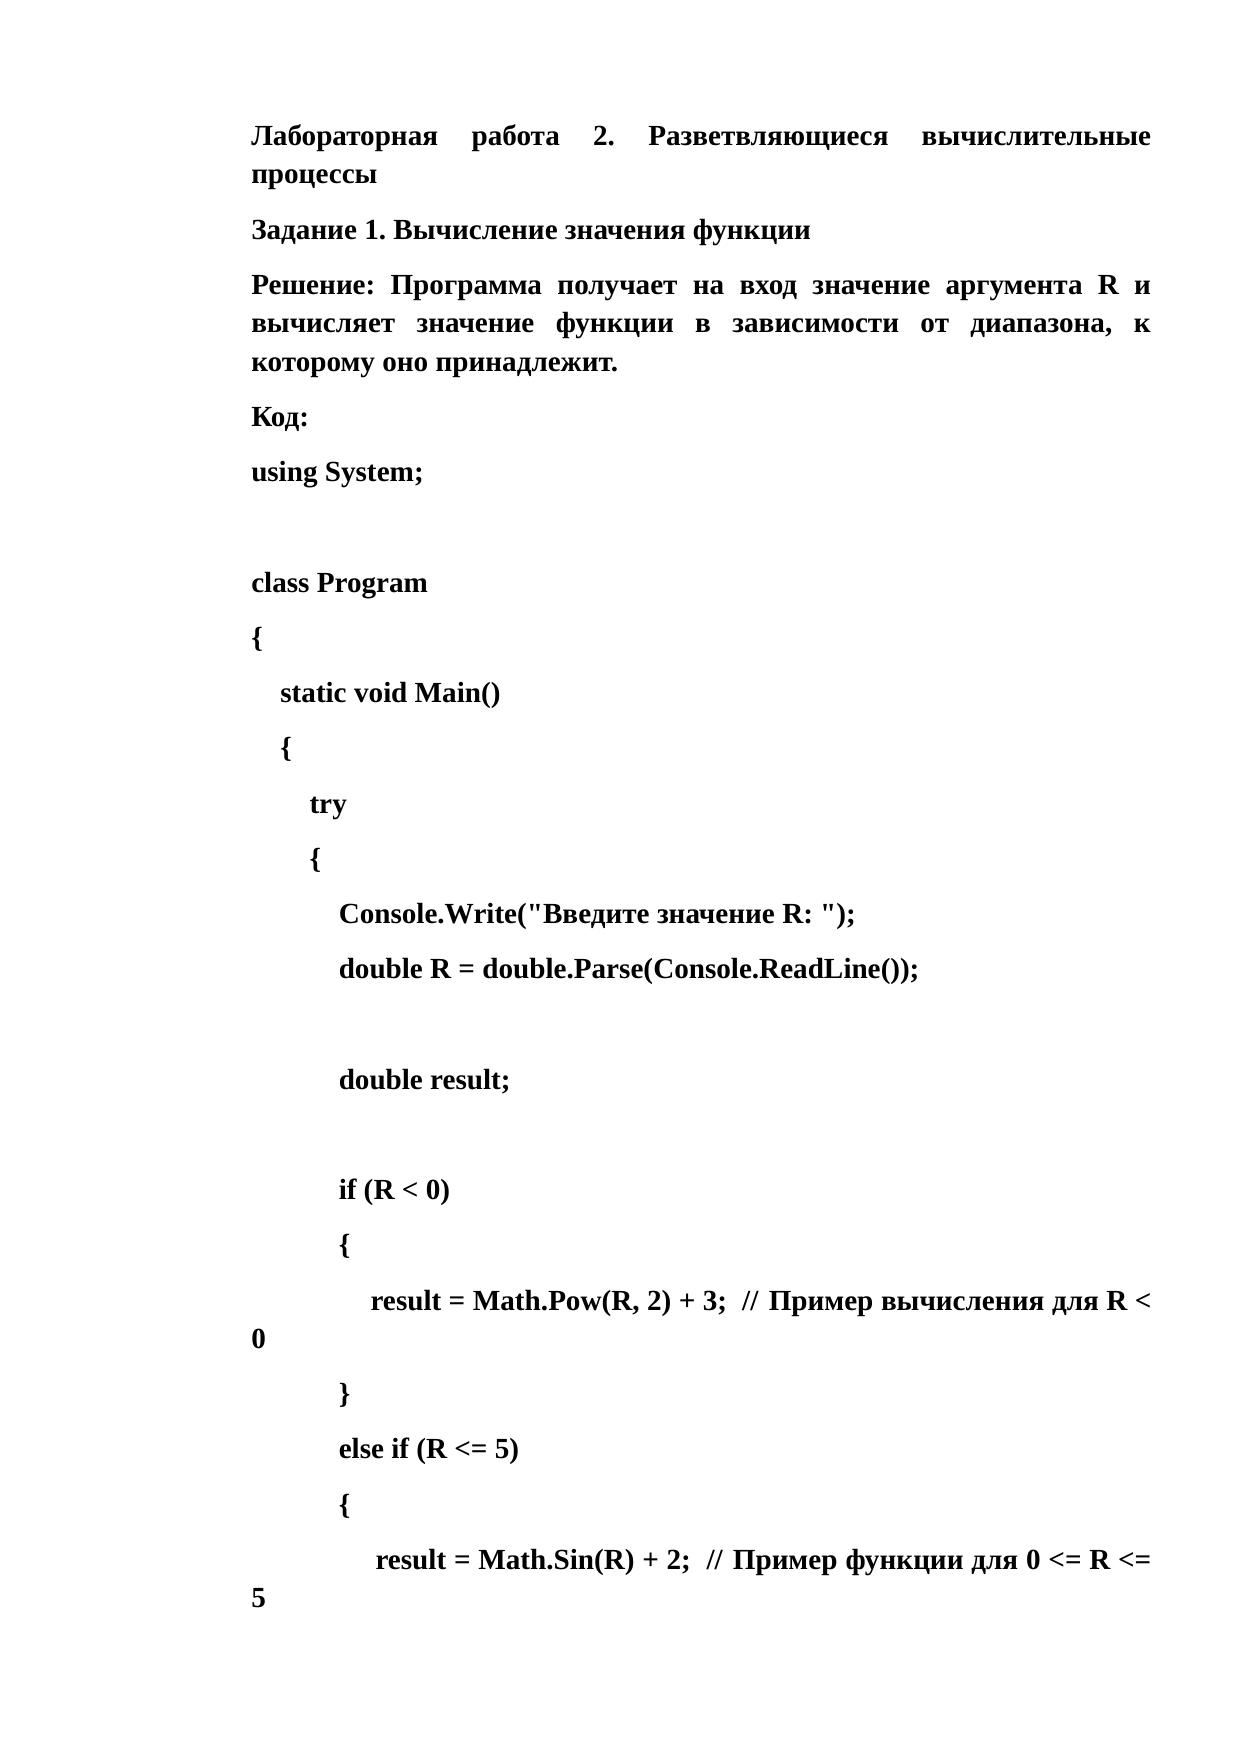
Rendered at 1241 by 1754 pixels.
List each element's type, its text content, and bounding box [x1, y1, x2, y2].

text try [251, 786, 1152, 819]
text if (R < 0) [251, 1172, 1152, 1206]
text result = Math.Sin(R) + 2; // Пример функции для 0 <= R <= 5 [251, 1542, 1152, 1614]
text { [251, 1487, 1152, 1520]
text else if (R <= 5) [251, 1432, 1152, 1465]
text } [251, 1376, 1152, 1410]
text double result; [251, 1062, 1152, 1095]
text { [251, 1227, 1152, 1261]
text Console.Write("Введите значение R: "); [251, 896, 1152, 930]
text double R = double.Parse(Console.ReadLine()); [251, 951, 1152, 985]
text Лабораторная работа 2. Разветвляющиеся вычислительные процессы [251, 118, 1152, 190]
text Код: [251, 399, 1152, 433]
text { [251, 620, 1152, 654]
text class Program [251, 565, 1152, 598]
text { [251, 731, 1152, 764]
text { [251, 841, 1152, 874]
text Задание 1. Вычисление значения функции [251, 212, 1152, 245]
text static void Main() [251, 675, 1152, 709]
text Решение: Программа получает на вход значение аргумента R и вычисляет значение функции в зависимости от диапазона, к которому оно принадлежит. [251, 267, 1152, 378]
text result = Math.Pow(R, 2) + 3; // Пример вычисления для R < 0 [251, 1283, 1152, 1355]
text using System; [251, 454, 1152, 488]
